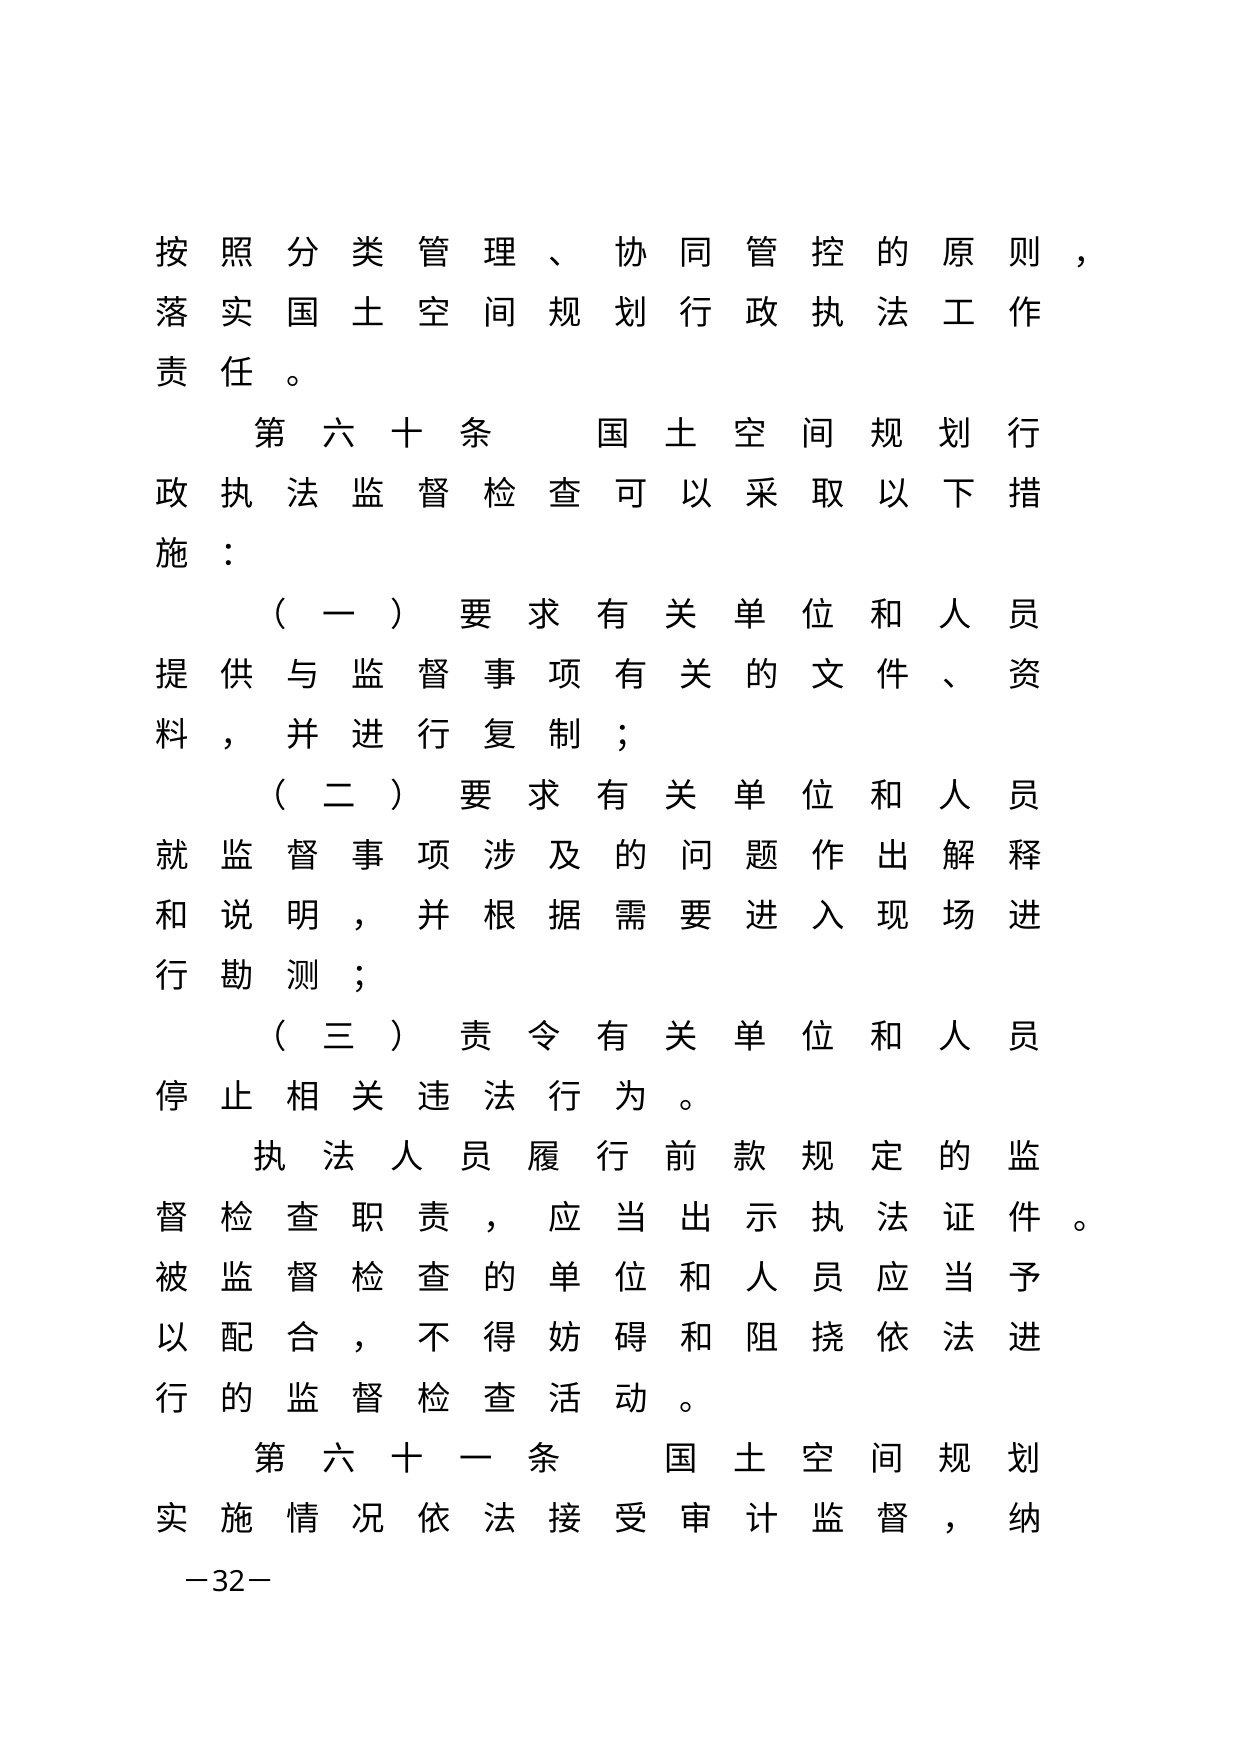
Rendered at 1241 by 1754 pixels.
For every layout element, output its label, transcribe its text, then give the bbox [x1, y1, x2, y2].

text （三）责令有关单位和人员停止相关违法行为。 [155, 1003, 1073, 1124]
text 执法人员履行前款规定的监督检查职责，应当出示执法证件。被监督检查的单位和人员应当予以配合，不得妨碍和阻挠依法进行的监督检查活动。 [155, 1124, 1073, 1426]
text （一）要求有关单位和人员提供与监督事项有关的文件、资料，并进行复制； [155, 581, 1073, 762]
text （二）要求有关单位和人员就监督事项涉及的问题作出解释和说明，并根据需要进入现场进行勘测； [155, 762, 1073, 1003]
text 第六十一条 国土空间规划实施情况依法接受审计监督，纳入领导干部自然资源资产离任审计。审计评价结果及整改情况应当作为对相关地区绩效考核的重要依据和考核、任免、奖惩领导干部的重要参考。 [155, 1426, 1073, 1546]
text 第六十条 国土空间规划行政执法监督检查可以采取以下措施： [155, 400, 1073, 581]
text 第五十九条 设区的市、县（市、区）人民政府应当统筹协调国土空间规划行政执法工作，建立和完善国土空间规划常态化监管机制、行政执法联动机制，按照分类管理、协同管控的原则，落实国土空间规划行政执法工作责任。 [155, 219, 1073, 400]
